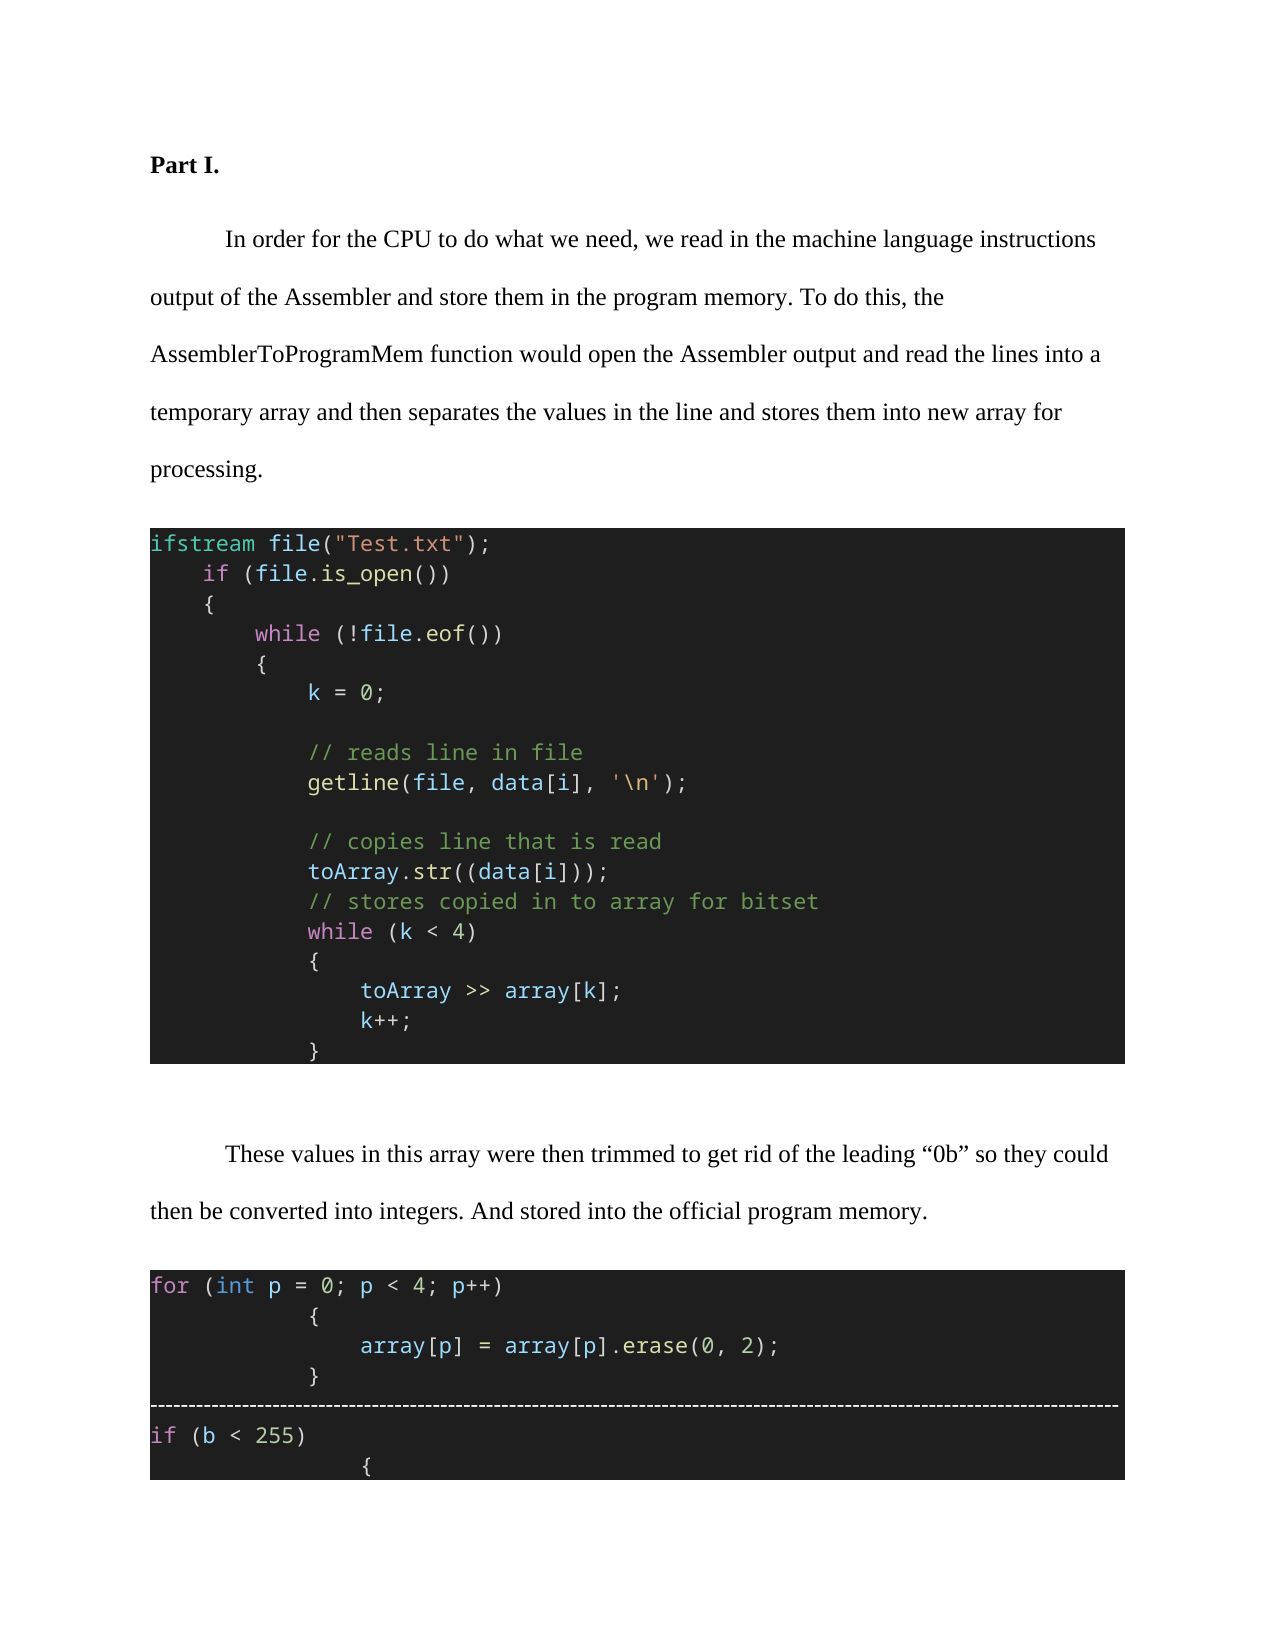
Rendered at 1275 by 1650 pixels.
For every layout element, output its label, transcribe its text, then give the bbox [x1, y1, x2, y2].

text // stores copied in to array for bitset [150, 886, 1125, 916]
text { [150, 588, 1125, 618]
text while (k < 4) [150, 916, 1125, 945]
text In order for the CPU to do what we need, we read in the machine language instructions output of the Assembler and store them in the program memory. To do this, the AssemblerToProgramMem function would open the Assembler output and read the lines into a temporary array and then separates the values in the line and stores them into new array for processing. [150, 224, 1125, 483]
text if (file.is_open()) [150, 558, 1125, 588]
text { [150, 647, 1125, 677]
text for (int p = 0; p < 4; p++) [150, 1270, 1125, 1300]
text // copies line that is read [150, 826, 1125, 856]
text { [150, 1450, 1125, 1480]
text { [150, 1300, 1125, 1330]
text k = 0; [150, 677, 1125, 707]
text } [150, 1035, 1125, 1064]
text ------------------------------------------------------------------------------------------------------------------------------- [150, 1389, 1125, 1420]
text { [150, 945, 1125, 975]
text getline(file, data[i], '\n'); [150, 767, 1125, 796]
text array[p] = array[p].erase(0, 2); [150, 1330, 1125, 1360]
text toArray.str((data[i])); [150, 856, 1125, 886]
text k++; [150, 1005, 1125, 1035]
text These values in this array were then trimmed to get rid of the leading “0b” so they could then be converted into integers. And stored into the official program memory. [150, 1139, 1125, 1225]
text if (b < 255) [150, 1420, 1125, 1450]
text ifstream file("Test.txt"); [150, 528, 1125, 558]
text Part I. [150, 150, 1125, 179]
text toArray >> array[k]; [150, 975, 1125, 1005]
text } [150, 1360, 1125, 1389]
text while (!file.eof()) [150, 618, 1125, 647]
text // reads line in file [150, 737, 1125, 767]
